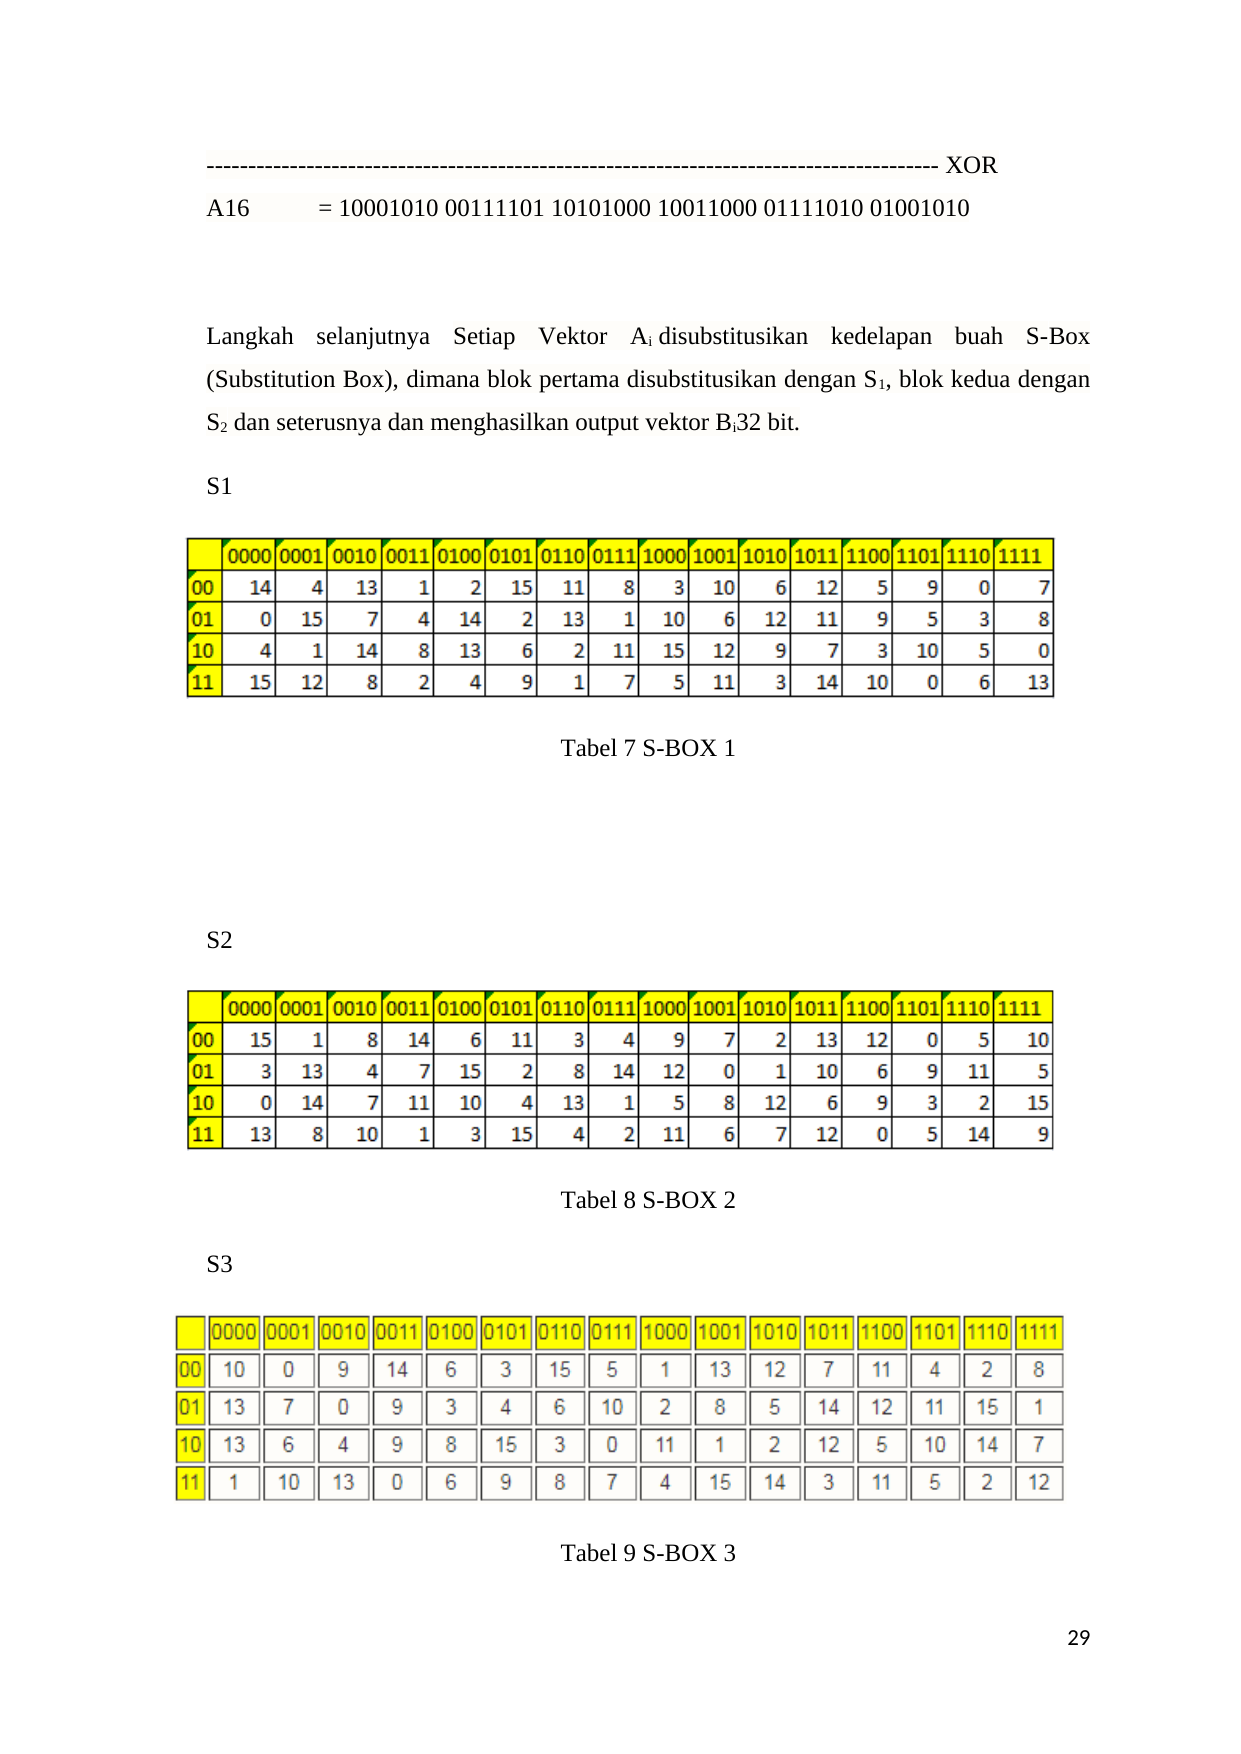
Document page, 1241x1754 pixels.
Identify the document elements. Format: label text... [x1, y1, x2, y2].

text Tabel 8 S-BOX 2 [206, 1185, 1090, 1214]
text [206, 150, 1090, 222]
text S1 [206, 471, 1090, 500]
text S3 [206, 1249, 1090, 1278]
picture [173, 1313, 1067, 1504]
text S2 [206, 925, 1090, 954]
text Langkah selanjutnya Setiap Vektor Ai disubstitusikan kedelapan buah S-Box (Substitution Box), dimana blok pertama disubstitusikan dengan S1, blok kedua dengan S2 dan seterusnya dan menghasilkan output vektor Bi32 bit. [206, 321, 1090, 364]
picture [186, 989, 1054, 1151]
picture [184, 535, 1056, 699]
text Tabel 9 S-BOX 3 [206, 1538, 1090, 1567]
text Tabel 7 S-BOX 1 [206, 733, 1090, 762]
text Langkah selanjutnya Setiap Vektor Ai disubstitusikan kedelapan buah S-Box (Substitution Box), dimana blok pertama disubstitusikan dengan S1, blok kedua dengan S2 dan seterusnya dan menghasilkan output vektor Bi32 bit. [206, 393, 1090, 436]
